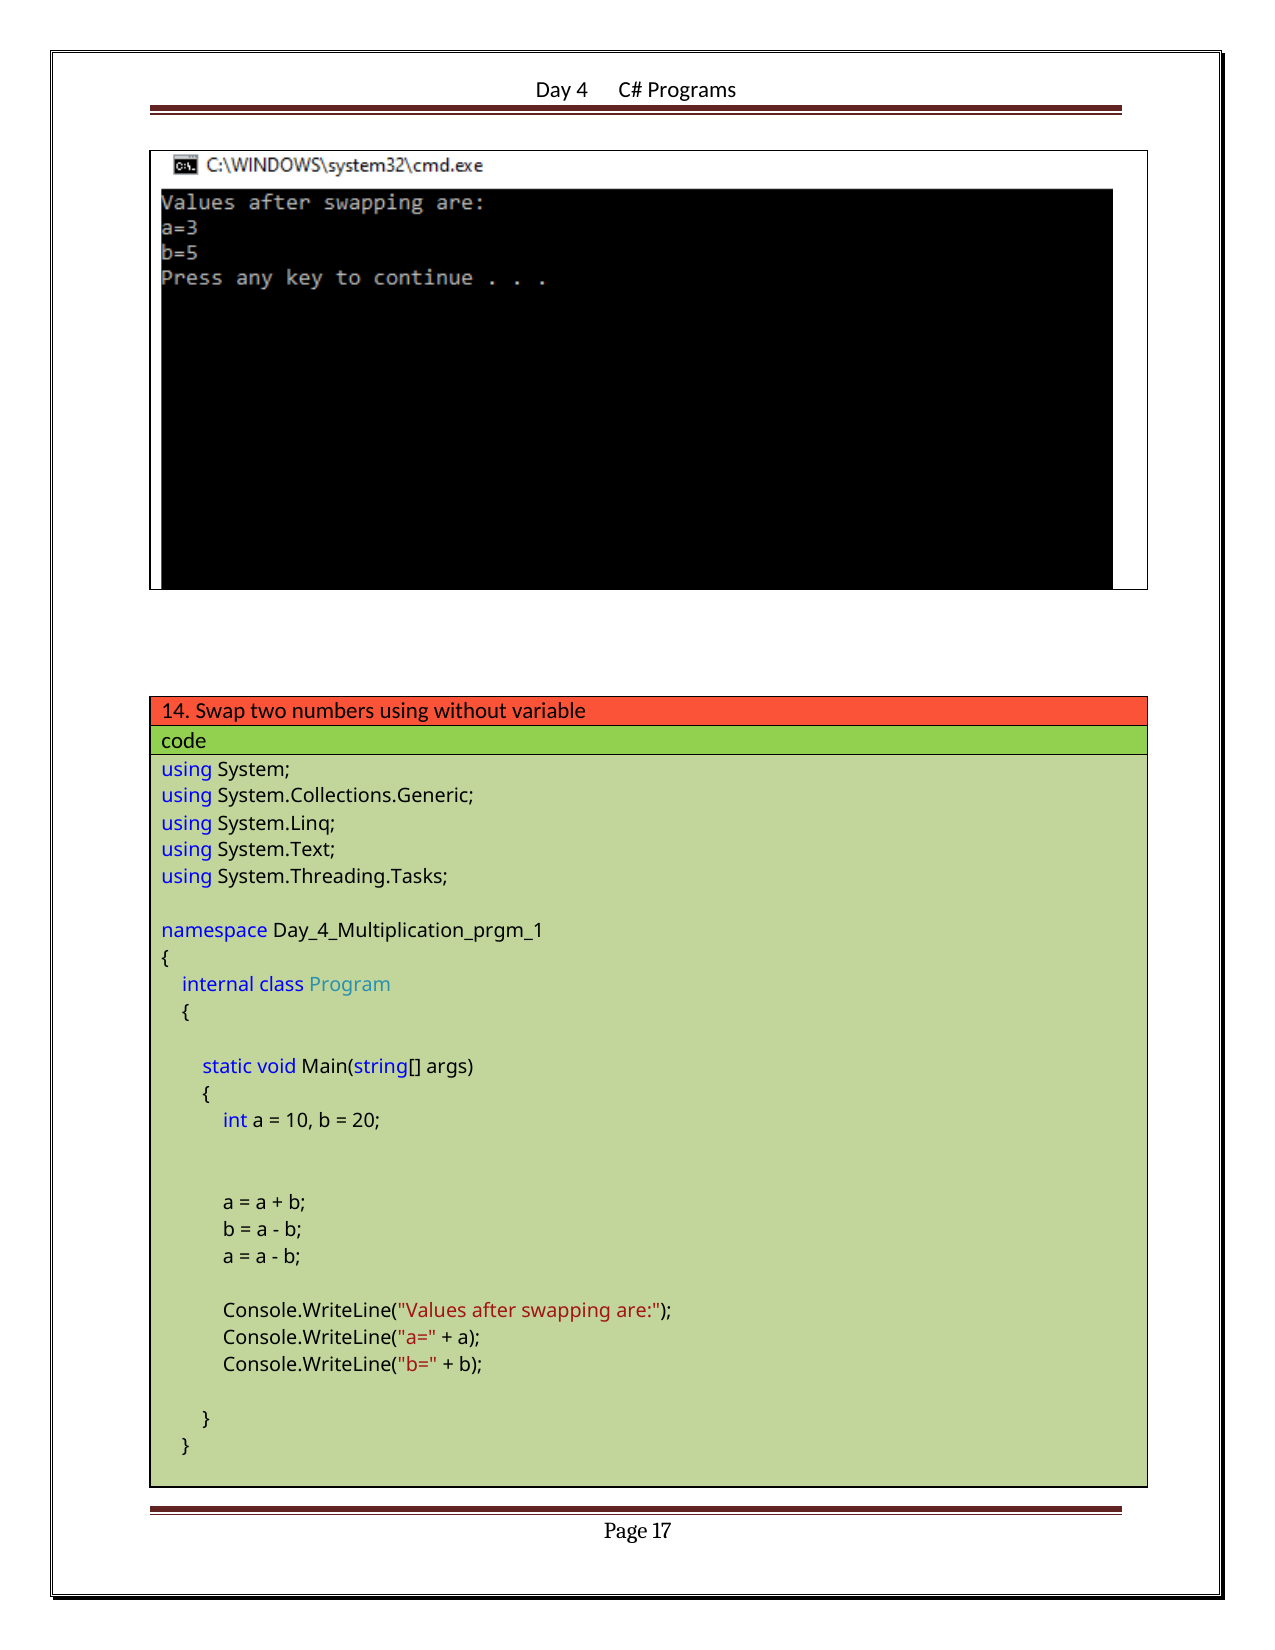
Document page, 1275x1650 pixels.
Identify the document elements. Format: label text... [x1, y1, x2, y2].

table_cell code [151, 726, 1147, 754]
table_cell [151, 151, 161, 588]
table_header 14. Swap two numbers using without variable [151, 697, 1147, 725]
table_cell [151, 755, 1147, 1486]
picture [161, 151, 1113, 589]
table_cell [1113, 151, 1147, 588]
